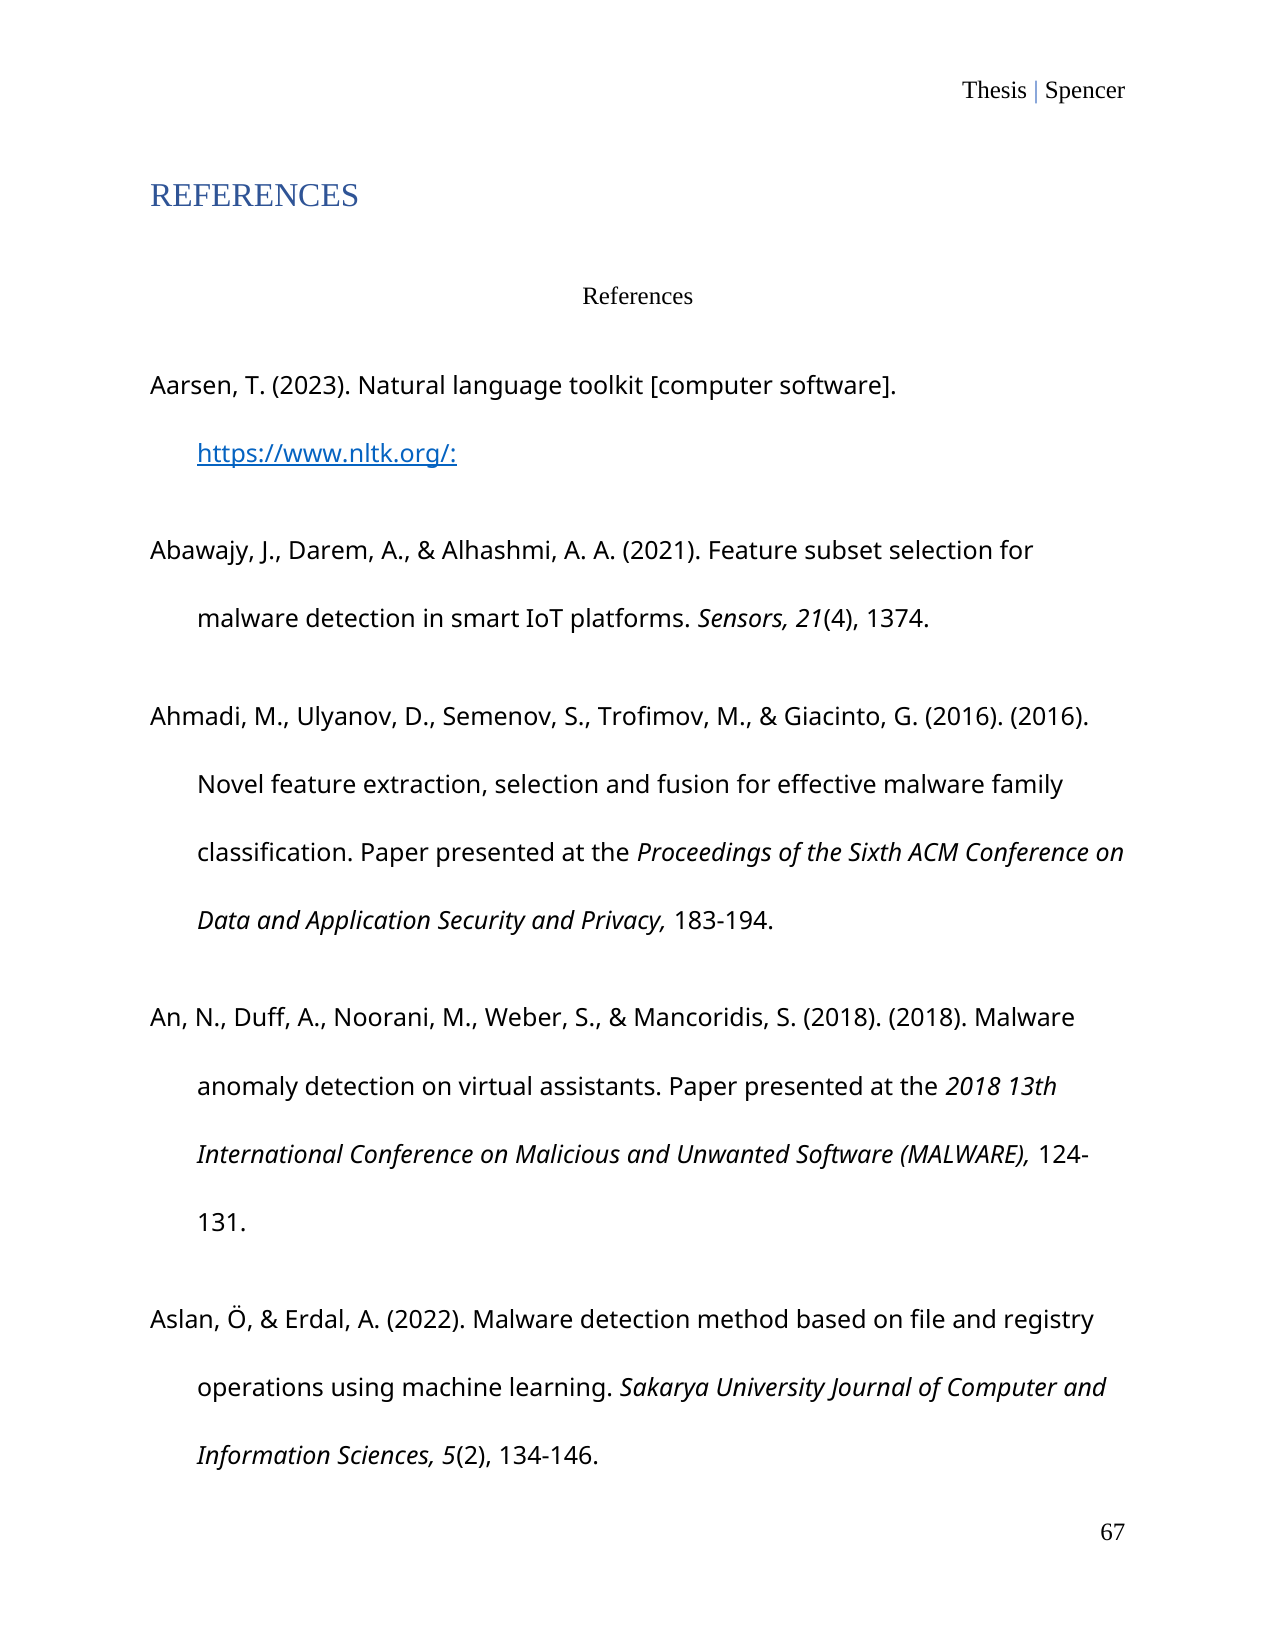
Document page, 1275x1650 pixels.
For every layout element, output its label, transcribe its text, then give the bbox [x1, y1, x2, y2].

subtitle REFERENCES [150, 175, 1125, 213]
